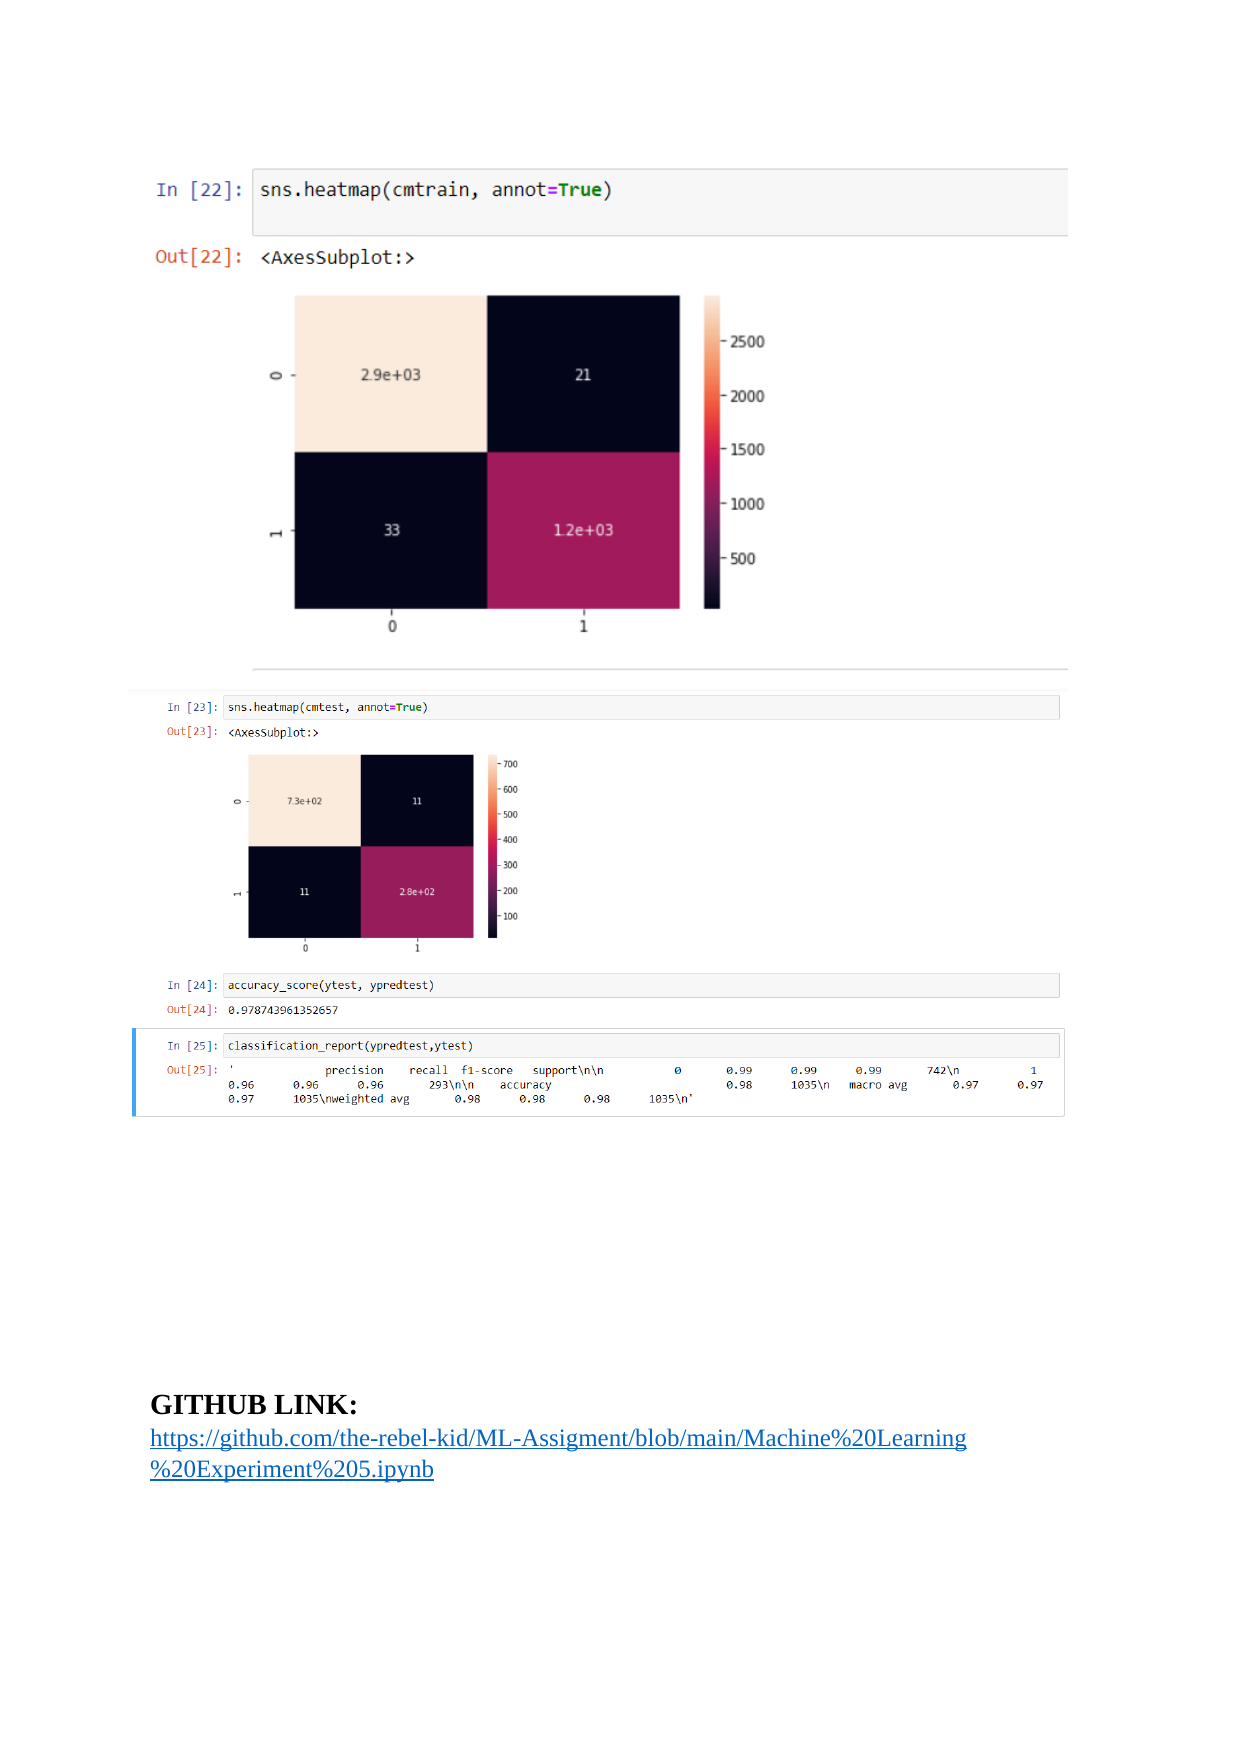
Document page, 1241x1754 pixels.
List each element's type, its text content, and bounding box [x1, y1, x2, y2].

picture [127, 689, 1068, 1121]
text https://github.com/the-rebel-kid/ML-Assigment/blob/main/Machine%20Learning%20Experiment%205.ipynb [150, 1423, 1090, 1483]
subtitle GITHUB LINK: [150, 1387, 1090, 1421]
picture [127, 150, 1068, 671]
